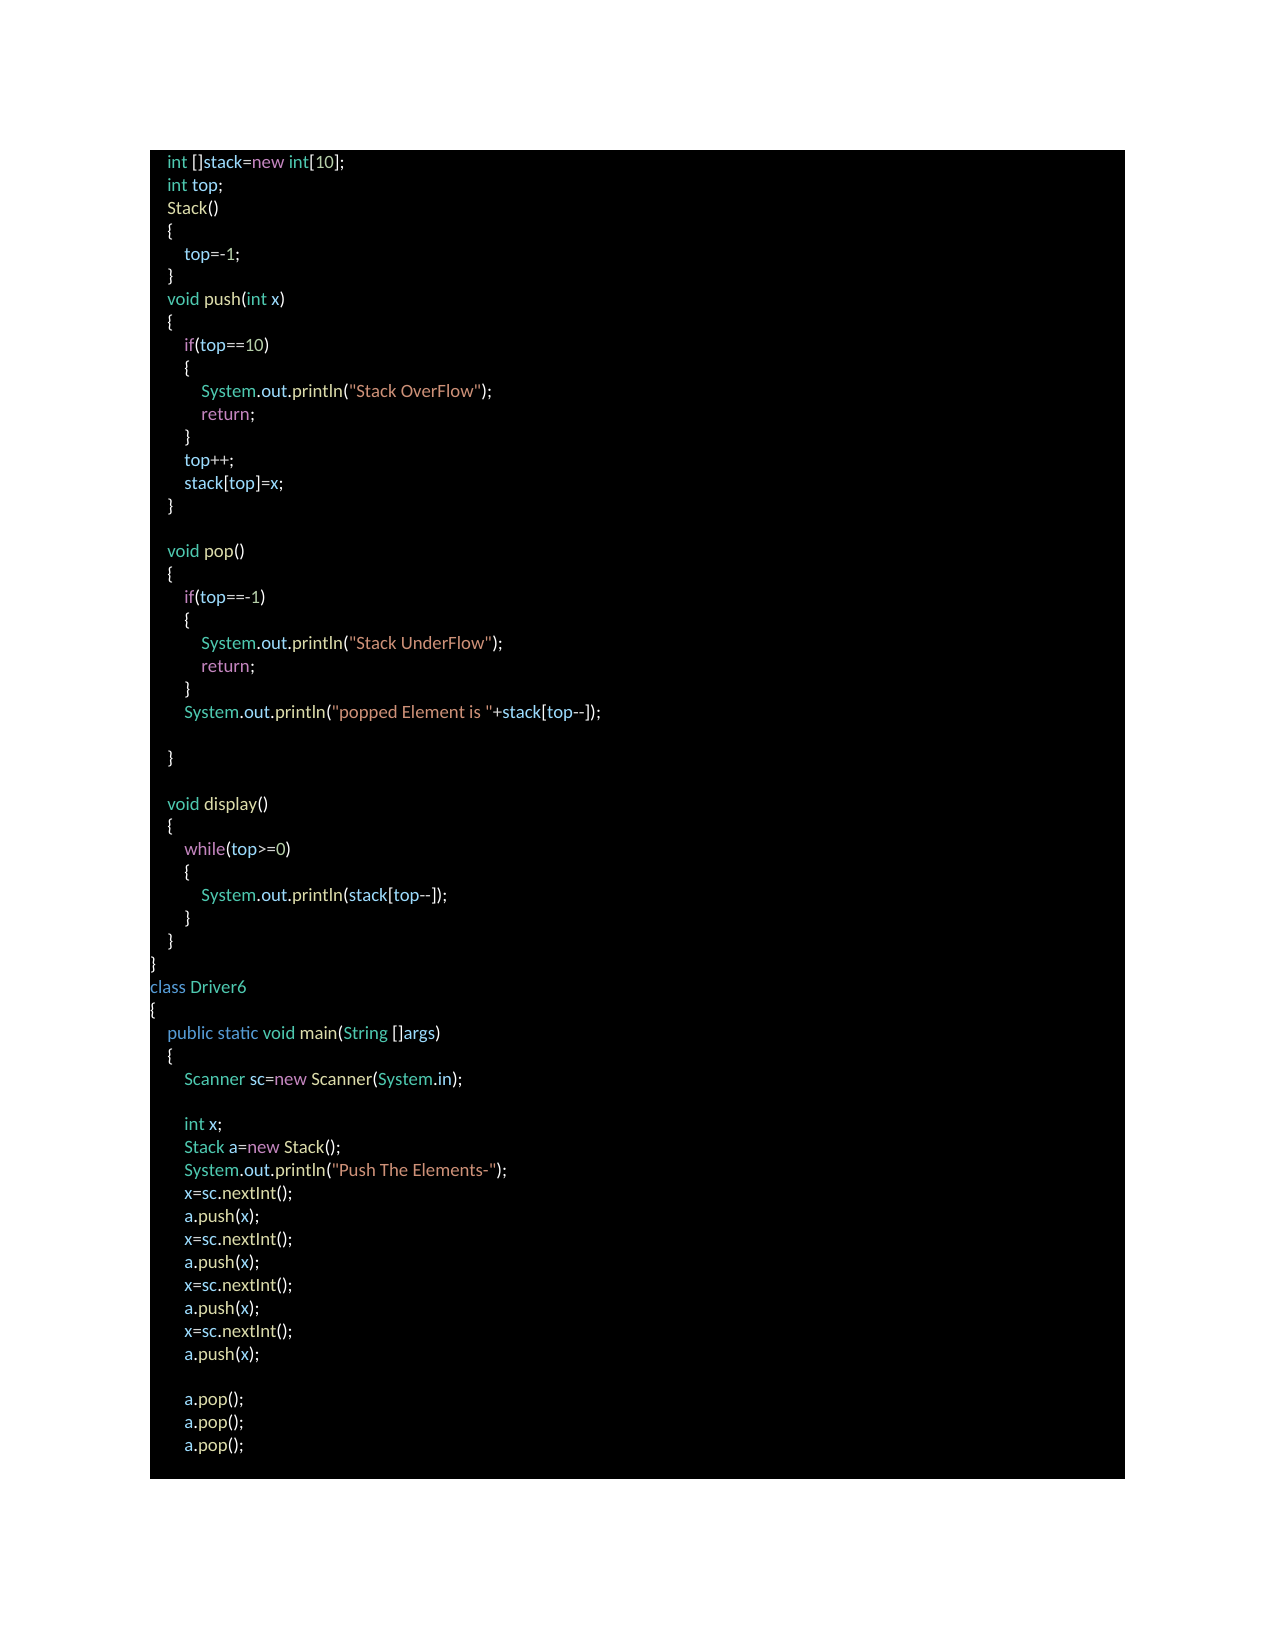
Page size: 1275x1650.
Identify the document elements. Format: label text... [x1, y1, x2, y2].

text a.push(x); [150, 1296, 1125, 1319]
text if(top==10) [150, 333, 1125, 356]
text class Driver6 [150, 975, 1125, 998]
text } [150, 746, 1125, 769]
text Stack() [150, 196, 1125, 219]
text } [150, 494, 1125, 517]
text void pop() [150, 539, 1125, 562]
text x=sc.nextInt(); [150, 1227, 1125, 1250]
text } [150, 264, 1125, 287]
text { [150, 310, 1125, 333]
text { [150, 608, 1125, 631]
text { [150, 860, 1125, 883]
text { [150, 1044, 1125, 1067]
text top=-1; [150, 242, 1125, 264]
text void display() [150, 792, 1125, 814]
text void push(int x) [150, 287, 1125, 310]
text a.pop(); [150, 1410, 1125, 1433]
text { [150, 998, 1125, 1021]
text int []stack=new int[10]; [150, 150, 1125, 173]
text top++; [150, 448, 1125, 471]
text } [150, 929, 1125, 952]
text while(top>=0) [150, 837, 1125, 860]
text return; [150, 402, 1125, 425]
text if(top==-1) [150, 585, 1125, 608]
text System.out.println("Push The Elements-"); [150, 1158, 1125, 1181]
text x=sc.nextInt(); [150, 1319, 1125, 1342]
text int x; [150, 1112, 1125, 1135]
text a.push(x); [150, 1342, 1125, 1364]
text return; [150, 654, 1125, 677]
text } [150, 952, 1125, 975]
text { [150, 356, 1125, 379]
text { [150, 562, 1125, 585]
text x=sc.nextInt(); [150, 1181, 1125, 1204]
text System.out.println("Stack OverFlow"); [150, 379, 1125, 402]
text Scanner sc=new Scanner(System.in); [150, 1067, 1125, 1089]
text int top; [150, 173, 1125, 196]
text a.push(x); [150, 1250, 1125, 1273]
text System.out.println("popped Element is "+stack[top--]); [150, 700, 1125, 723]
text } [150, 906, 1125, 929]
text System.out.println("Stack UnderFlow"); [150, 631, 1125, 654]
text { [150, 814, 1125, 837]
text a.pop(); [150, 1433, 1125, 1456]
text x=sc.nextInt(); [150, 1273, 1125, 1296]
text a.pop(); [150, 1387, 1125, 1410]
text System.out.println(stack[top--]); [150, 883, 1125, 906]
text } [150, 677, 1125, 700]
text Stack a=new Stack(); [150, 1135, 1125, 1158]
text stack[top]=x; [150, 471, 1125, 494]
text { [150, 219, 1125, 242]
text a.push(x); [150, 1204, 1125, 1227]
text } [150, 425, 1125, 448]
text public static void main(String []args) [150, 1021, 1125, 1044]
